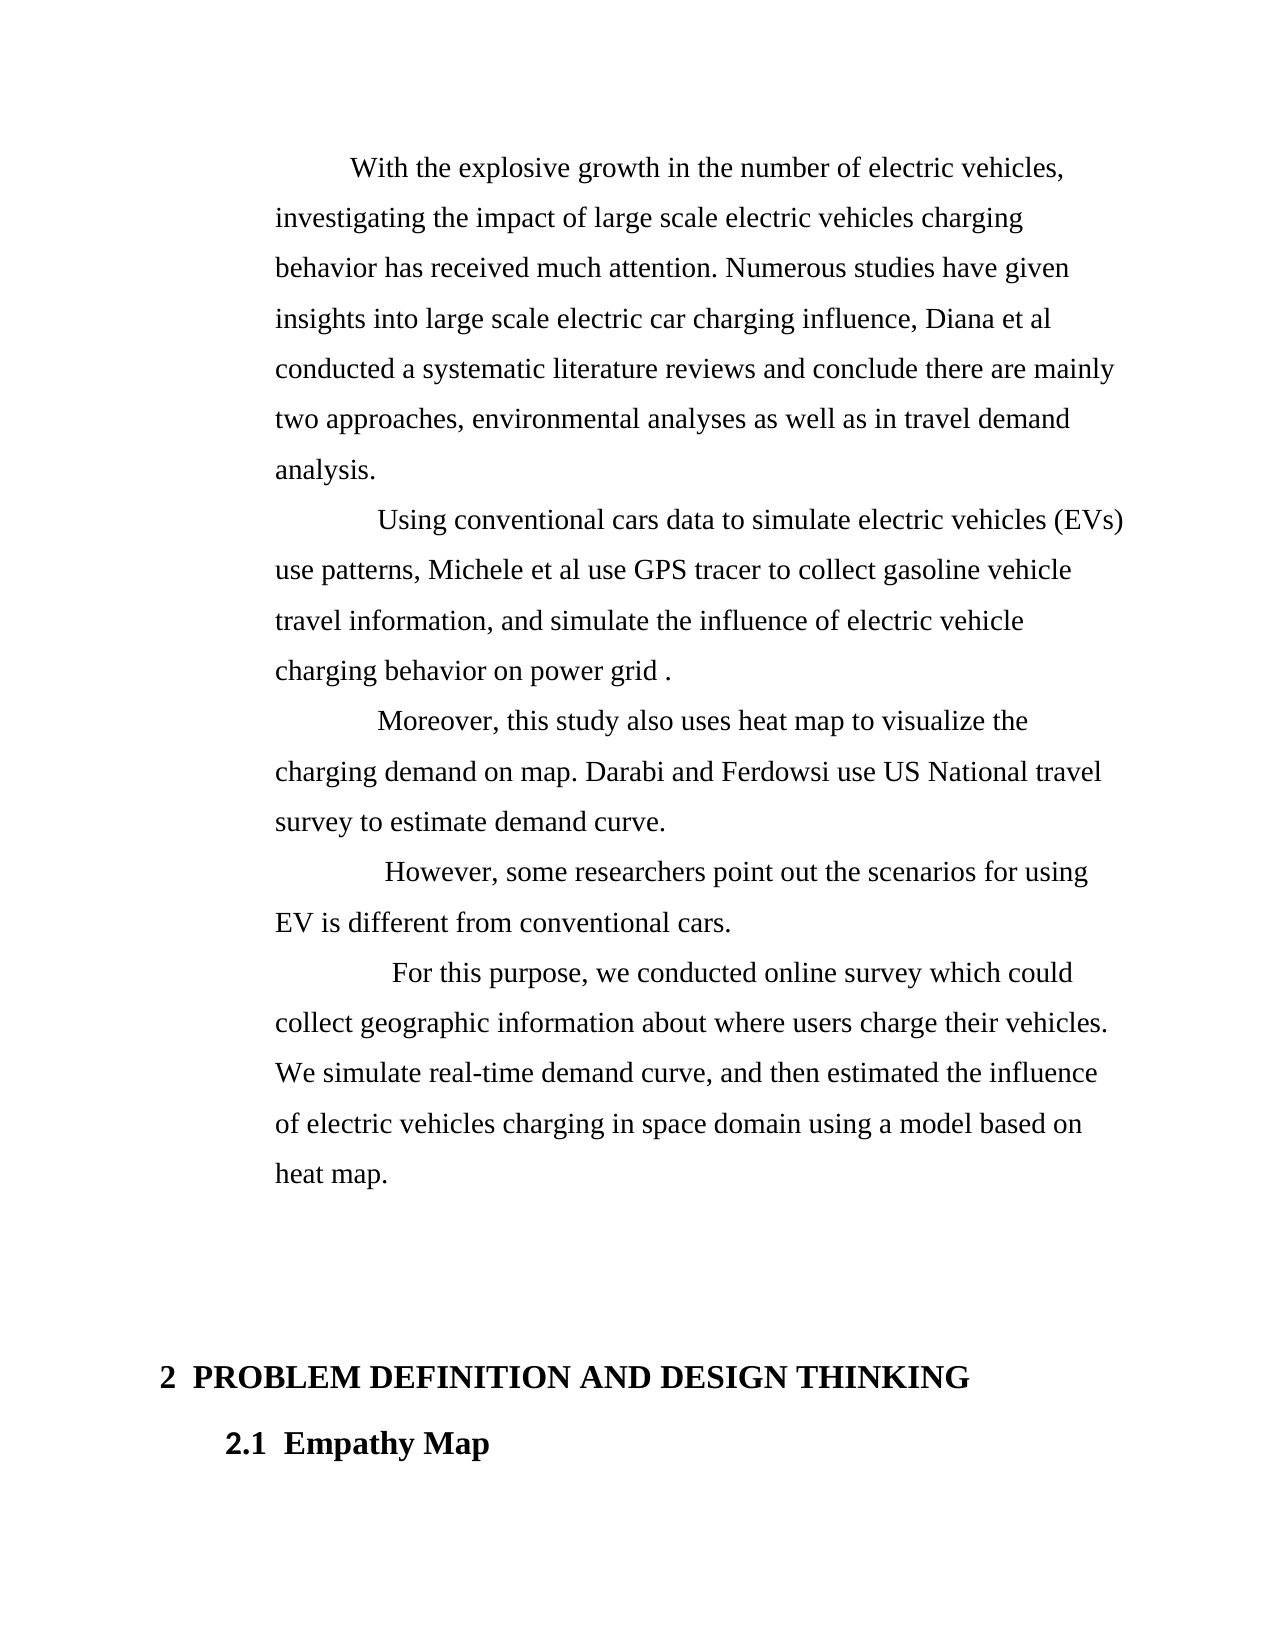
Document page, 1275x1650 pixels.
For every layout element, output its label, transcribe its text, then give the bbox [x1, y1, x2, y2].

list Using conventional cars data to simulate electric vehicles (EVs) use patterns, Michele et al use GPS tracer to collect gasoline vehicle travel information, and simulate the influence of electric vehicle charging behavior on power grid . [275, 502, 1125, 687]
text 2.1 Empathy Map [225, 1422, 1125, 1463]
list With the explosive growth in the number of electric vehicles, investigating the impact of large scale electric vehicles charging behavior has received much attention. Numerous studies have given insights into large scale electric car charging influence, Diana et al conducted a systematic literature reviews and conclude there are mainly two approaches, environmental analyses as well as in travel demand analysis. [275, 150, 1125, 485]
list For this purpose, we conducted online survey which could collect geographic information about where users charge their vehicles. We simulate real-time demand curve, and then estimated the influence of electric vehicles charging in space domain using a model based on heat map. [275, 955, 1125, 1190]
list Moreover, this study also uses heat map to visualize the charging demand on map. Darabi and Ferdowsi use US National travel survey to estimate demand curve. [275, 703, 1125, 838]
list However, some researchers point out the scenarios for using EV is different from conventional cars. [275, 854, 1125, 938]
text 2 PROBLEM DEFINITION AND DESIGN THINKING [159, 1357, 1125, 1396]
